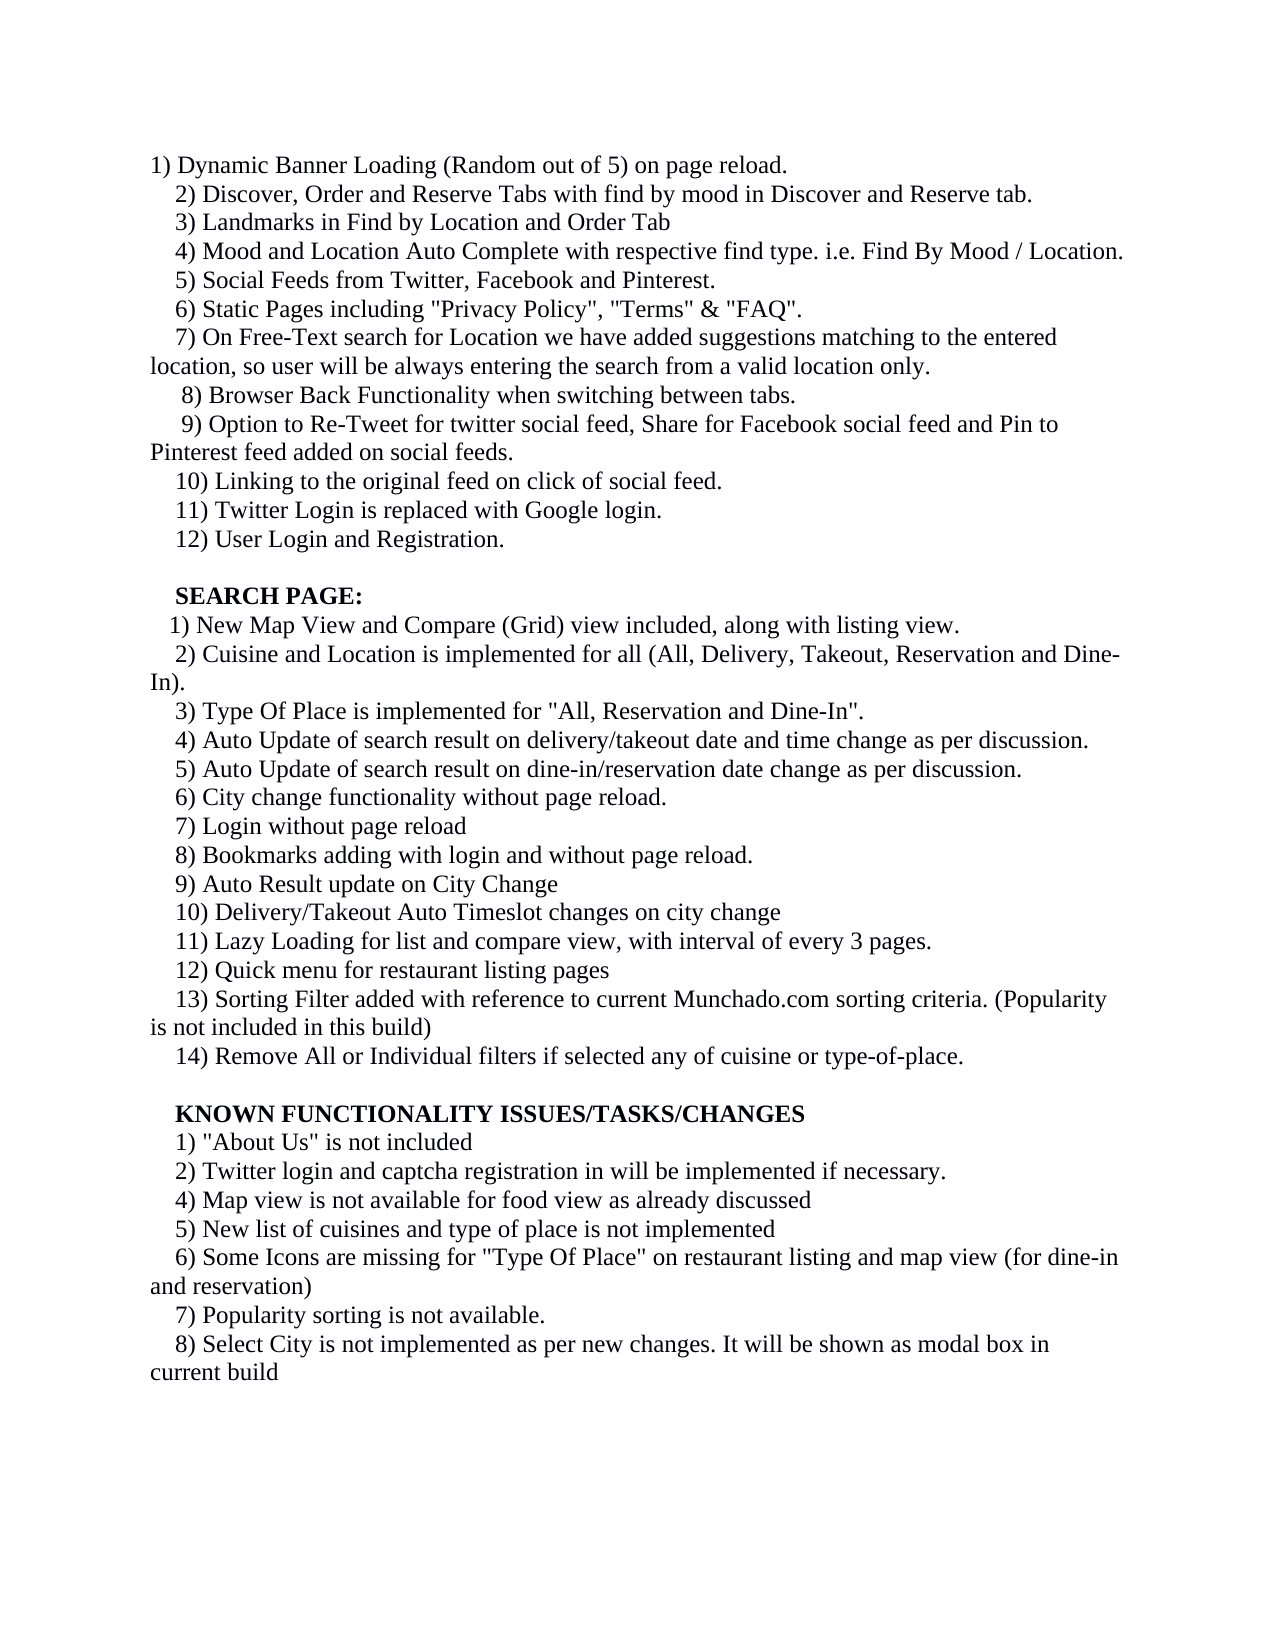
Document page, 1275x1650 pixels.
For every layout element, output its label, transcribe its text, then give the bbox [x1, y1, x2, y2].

text 1) Dynamic Banner Loading (Random out of 5) on page reload. 2) Discover, Order and Reserve Tabs with find by mood in Discover and Reserve tab. 3) Landmarks in Find by Location and Order Tab 4) Mood and Location Auto Complete with respective find type. i.e. Find By Mood / Location. 5) Social Feeds from Twitter, Facebook and Pinterest. 6) Static Pages including "Privacy Policy", "Terms" & "FAQ". 7) On Free-Text search for Location we have added suggestions matching to the entered location, so user will be always entering the search from a valid location only. 8) Browser Back Functionality when switching between tabs. 9) Option to Re-Tweet for twitter social feed, Share for Facebook social feed and Pin to Pinterest feed added on social feeds. 10) Linking to the original feed on click of social feed. 11) Twitter Login is replaced with Google login. 12) User Login and Registration. SEARCH PAGE: 1) New Map View and Compare (Grid) view included, along with listing view. 2) Cuisine and Location is implemented for all (All, Delivery, Takeout, Reservation and Dine-In). 3) Type Of Place is implemented for "All, Reservation and Dine-In". 4) Auto Update of search result on delivery/takeout date and time change as per discussion. 5) Auto Update of search result on dine-in/reservation date change as per discussion. 6) City change functionality without page reload. 7) Login without page reload 8) Bookmarks adding with login and without page reload. 9) Auto Result update on City Change 10) Delivery/Takeout Auto Timeslot changes on city change 11) Lazy Loading for list and compare view, with interval of every 3 pages. 12) Quick menu for restaurant listing pages 13) Sorting Filter added with reference to current Munchado.com sorting criteria. (Popularity is not included in this build) 14) Remove All or Individual filters if selected any of cuisine or type-of-place. KNOWN FUNCTIONALITY ISSUES/TASKS/CHANGES 1) "About Us" is not included 2) Twitter login and captcha registration in will be implemented if necessary. 4) Map view is not available for food view as already discussed 5) New list of cuisines and type of place is not implemented 6) Some Icons are missing for "Type Of Place" on restaurant listing and map view (for dine-in and reservation) 7) Popularity sorting is not available. 8) Select City is not implemented as per new changes. It will be shown as modal box in current build [150, 150, 1125, 1414]
